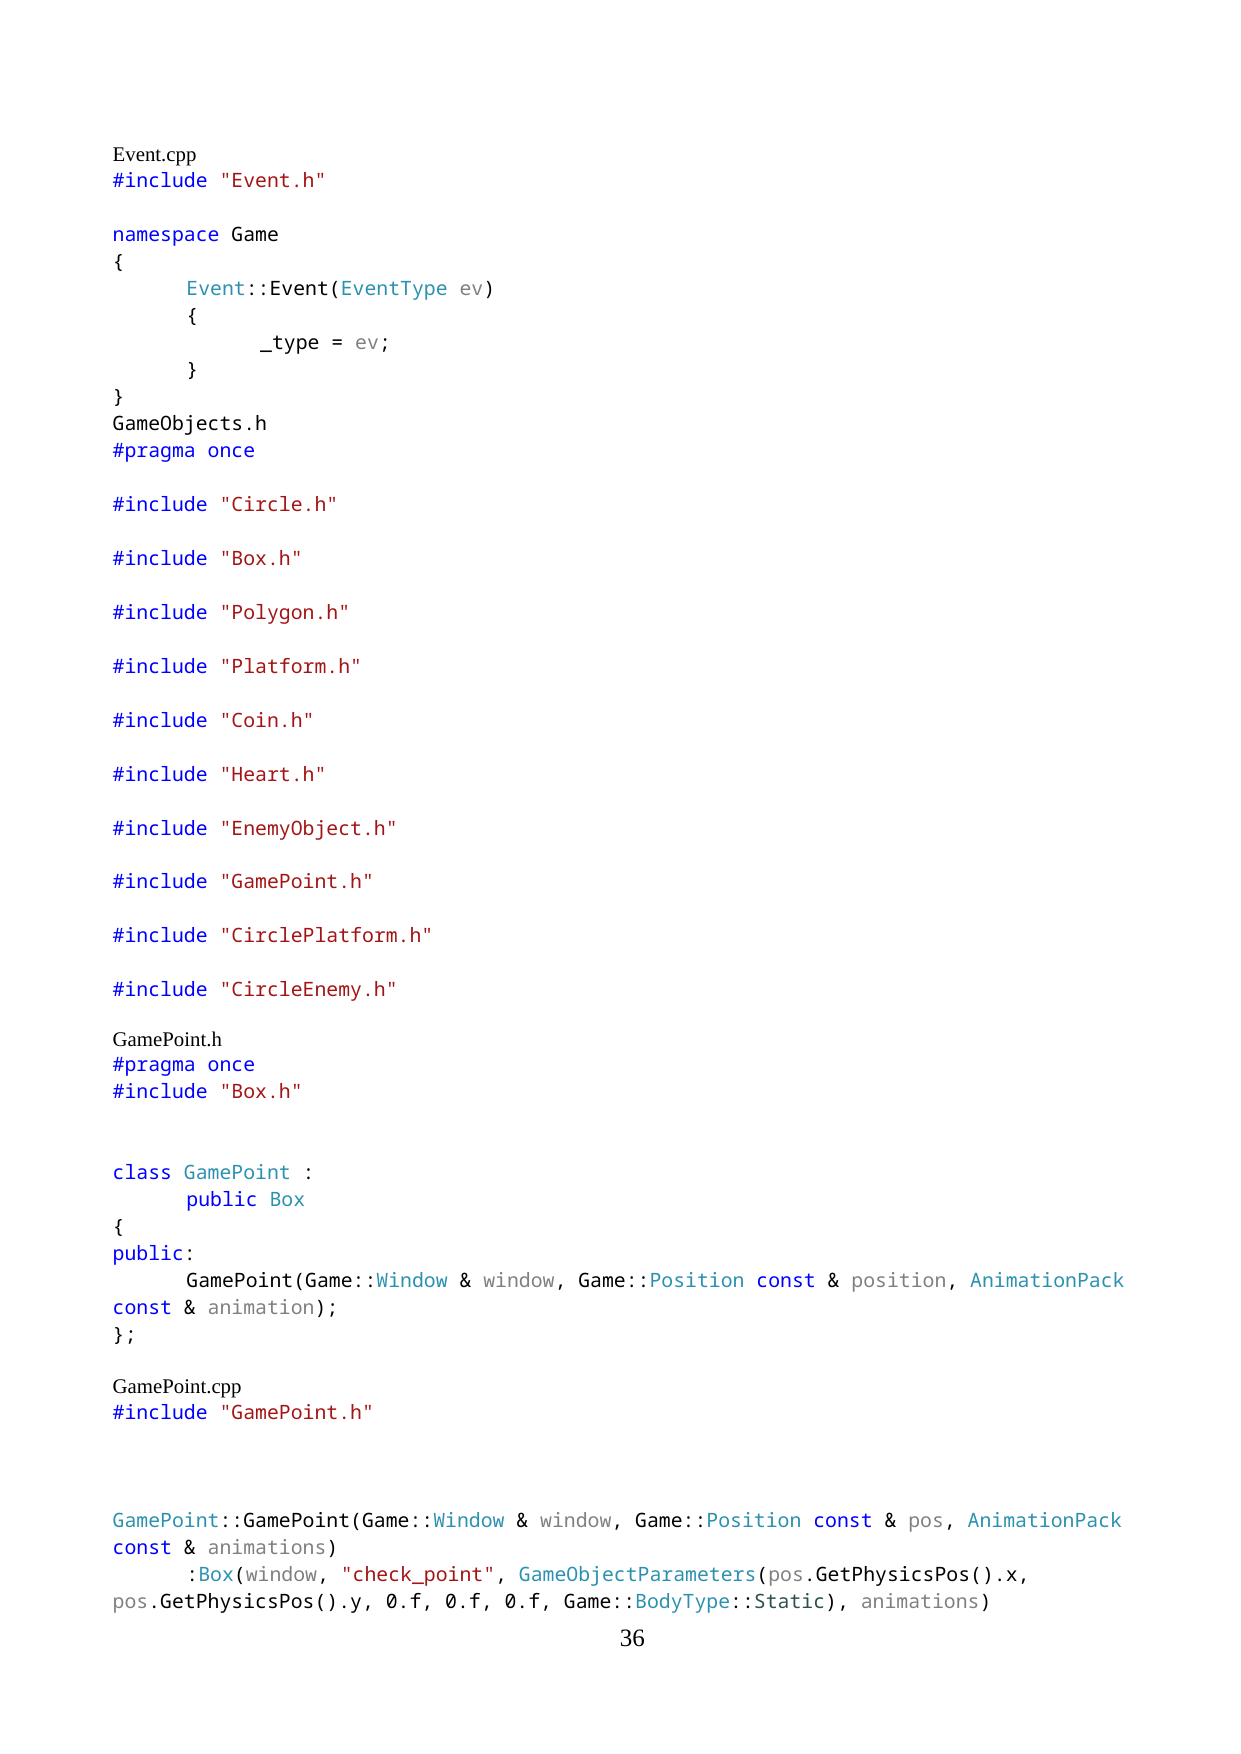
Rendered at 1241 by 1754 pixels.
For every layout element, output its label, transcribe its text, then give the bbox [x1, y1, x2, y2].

text GamePoint.cpp [112, 1374, 1152, 1398]
text GamePoint::GamePoint(Game::Window & window, Game::Position const & pos, AnimationPack const & animations) [112, 1506, 1152, 1560]
text #pragma once [112, 436, 1152, 463]
text { [112, 301, 1152, 328]
text #include "Event.h" [112, 166, 1152, 193]
text #pragma once [112, 1051, 1152, 1078]
text #include "CircleEnemy.h" [112, 976, 1152, 1003]
text GamePoint(Game::Window & window, Game::Position const & position, AnimationPack const & animation); [112, 1267, 1152, 1321]
text #include "Coin.h" [112, 706, 1152, 733]
text public Box [112, 1186, 1152, 1213]
text #include "CirclePlatform.h" [112, 922, 1152, 949]
text #include "Heart.h" [112, 760, 1152, 787]
text public: [112, 1239, 1152, 1267]
text Event::Event(EventType ev) [112, 274, 1152, 301]
text #include "EnemyObject.h" [112, 814, 1152, 841]
text #include "Polygon.h" [112, 598, 1152, 625]
text } [112, 382, 1152, 409]
text }; [112, 1321, 1152, 1347]
text #include "Box.h" [112, 544, 1152, 571]
text { [112, 247, 1152, 274]
text GameObjects.h [112, 409, 1152, 436]
text Event.cpp [112, 142, 1152, 166]
text #include "GamePoint.h" [112, 1398, 1152, 1426]
text namespace Game [112, 220, 1152, 247]
text #include "Circle.h" [112, 490, 1152, 517]
text #include "Platform.h" [112, 652, 1152, 679]
text #include "GamePoint.h" [112, 868, 1152, 895]
text _type = ev; [112, 328, 1152, 355]
text class GamePoint : [112, 1159, 1152, 1186]
text #include "Box.h" [112, 1078, 1152, 1105]
text GamePoint.h [112, 1027, 1152, 1051]
text { [112, 1213, 1152, 1239]
text :Box(window, "check_point", GameObjectParameters(pos.GetPhysicsPos().x, pos.GetPhysicsPos().y, 0.f, 0.f, 0.f, Game::BodyType::Static), animations) [112, 1560, 1152, 1614]
text } [112, 355, 1152, 382]
